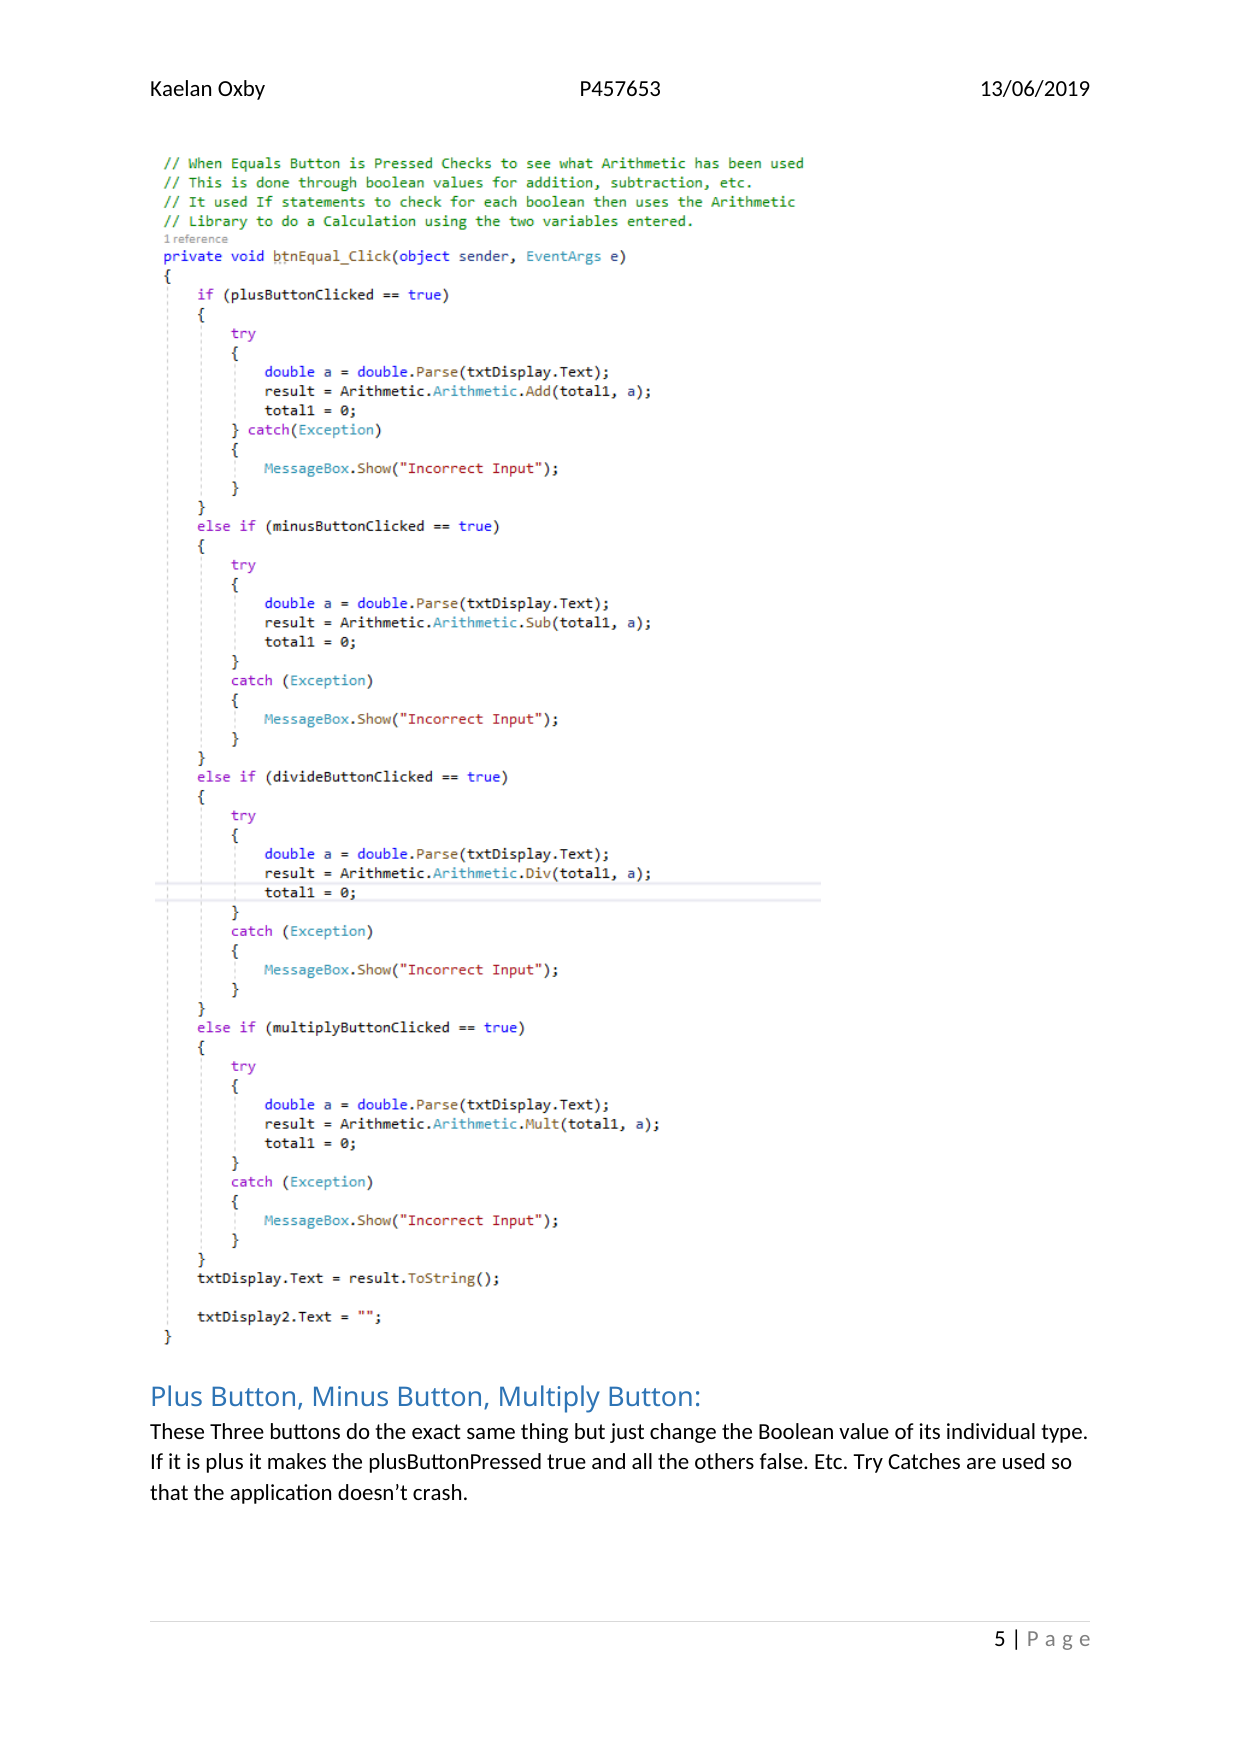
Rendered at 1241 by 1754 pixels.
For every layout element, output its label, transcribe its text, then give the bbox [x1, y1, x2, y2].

picture [155, 150, 821, 1359]
subtitle Plus Button, Minus Button, Multiply Button: [150, 1377, 1090, 1414]
text These Three buttons do the exact same thing but just change the Boolean value of its individual type. If it is plus it makes the plusButtonPressed true and all the others false. Etc. Try Catches are used so that the application doesn’t crash. [150, 1417, 1090, 1506]
